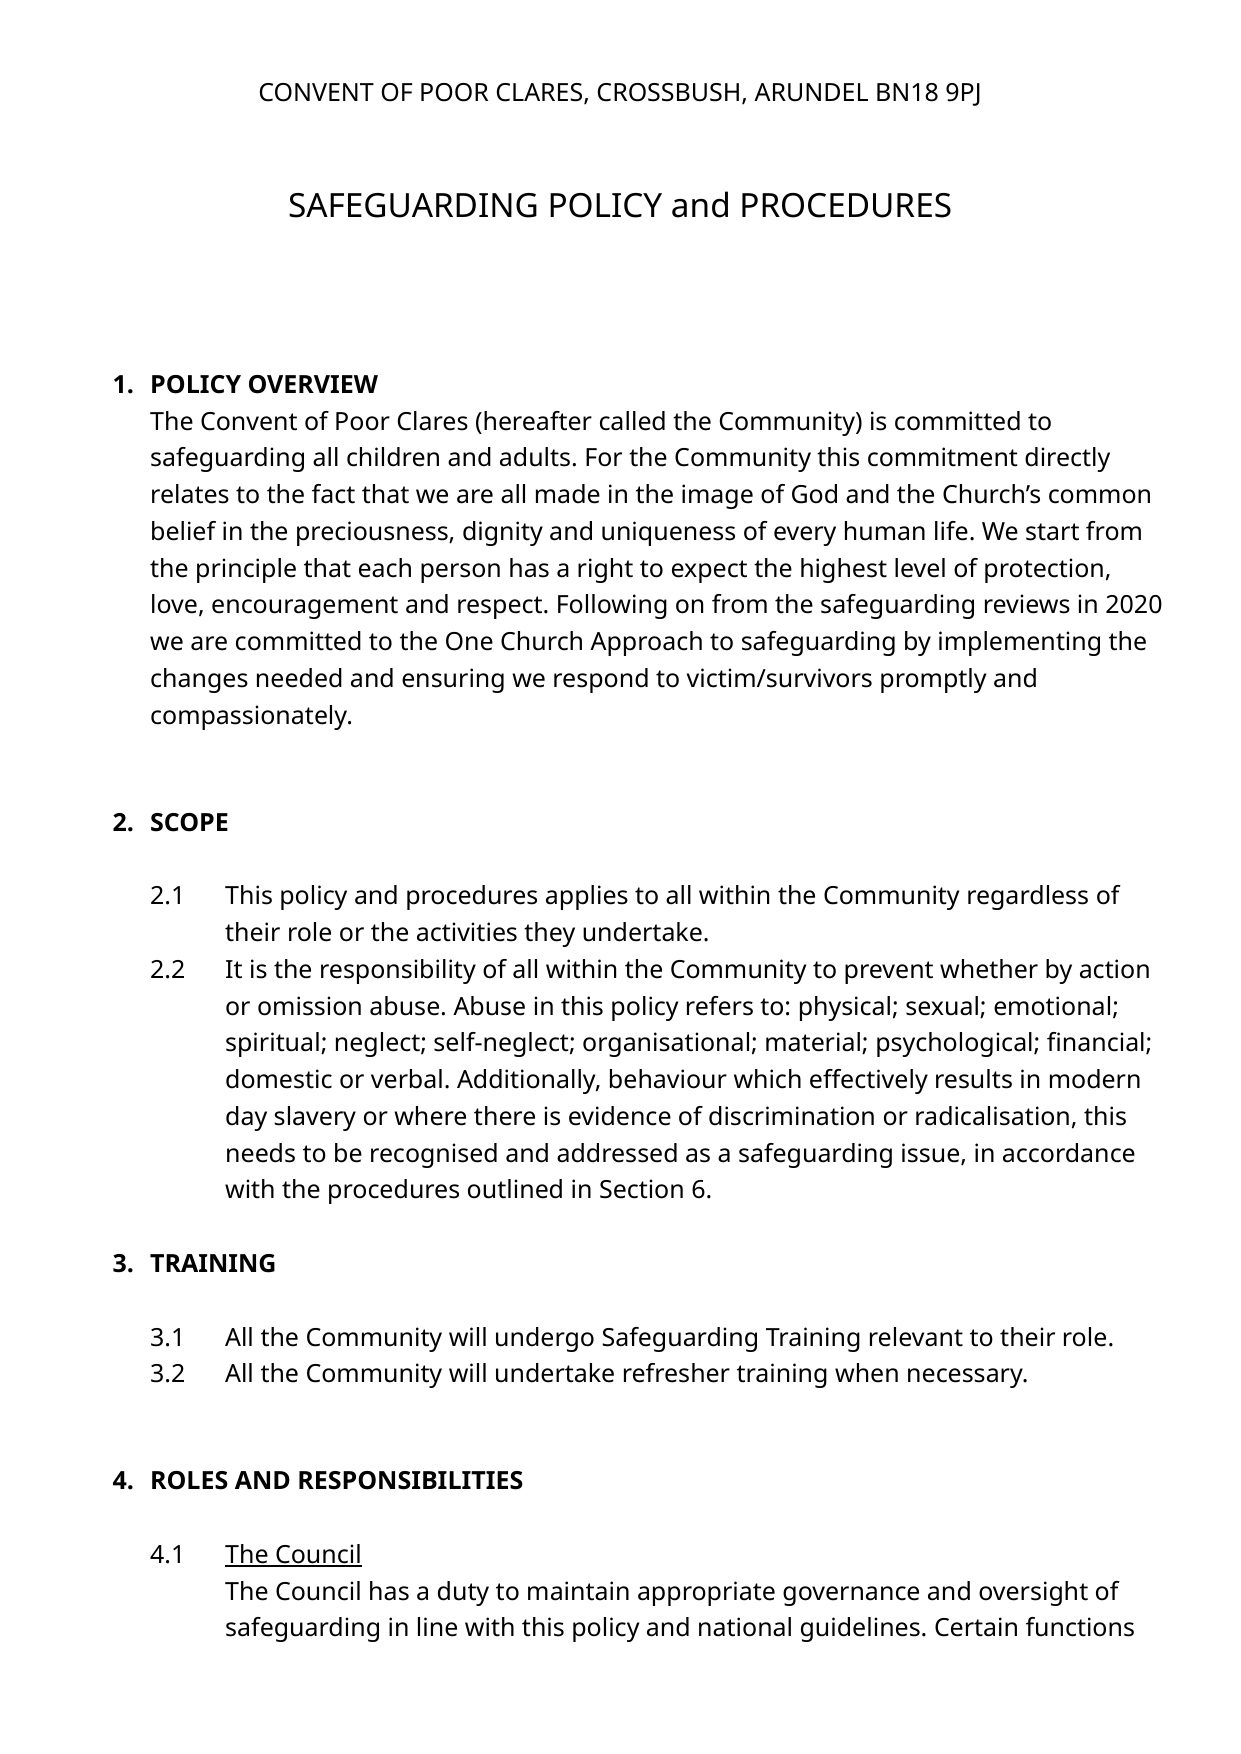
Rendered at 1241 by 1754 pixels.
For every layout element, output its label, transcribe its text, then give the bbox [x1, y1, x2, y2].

text CONVENT OF POOR CLARES, CROSSBUSH, ARUNDEL BN18 9PJ [75, 75, 1165, 109]
list All the Community will undergo Safeguarding Training relevant to their role. [150, 1319, 1165, 1353]
list SCOPE [112, 804, 1165, 838]
list It is the responsibility of all within the Community to prevent whether by action or omission abuse. Abuse in this policy refers to: physical; sexual; emotional; spiritual; neglect; self-neglect; organisational; material; psychological; financial; domestic or verbal. Additionally, behaviour which effectively results in modern day slavery or where there is evidence of discrimination or radicalisation, this needs to be recognised and addressed as a safeguarding issue, in accordance with the procedures outlined in Section 6. [150, 951, 1165, 1206]
list ROLES AND RESPONSIBILITIES [112, 1463, 1165, 1497]
list All the Community will undertake refresher training when necessary. [150, 1356, 1165, 1390]
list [225, 1573, 1165, 1644]
list POLICY OVERVIEW [112, 367, 1165, 401]
text SAFEGUARDING POLICY and PROCEDURES [75, 182, 1165, 227]
list The Convent of Poor Clares (hereafter called the Community) is committed to safeguarding all children and adults. For the Community this commitment directly relates to the fact that we are all made in the image of God and the Church’s common belief in the preciousness, dignity and uniqueness of every human life. We start from the principle that each person has a right to expect the highest level of protection, love, encouragement and respect. Following on from the safeguarding reviews in 2020 we are committed to the One Church Approach to safeguarding by implementing the changes needed and ensuring we respond to victim/survivors promptly and compassionately. [150, 403, 1165, 732]
list This policy and procedures applies to all within the Community regardless of their role or the activities they undertake. [150, 878, 1165, 949]
list TRAINING [112, 1246, 1165, 1280]
list The Council [150, 1536, 1165, 1570]
